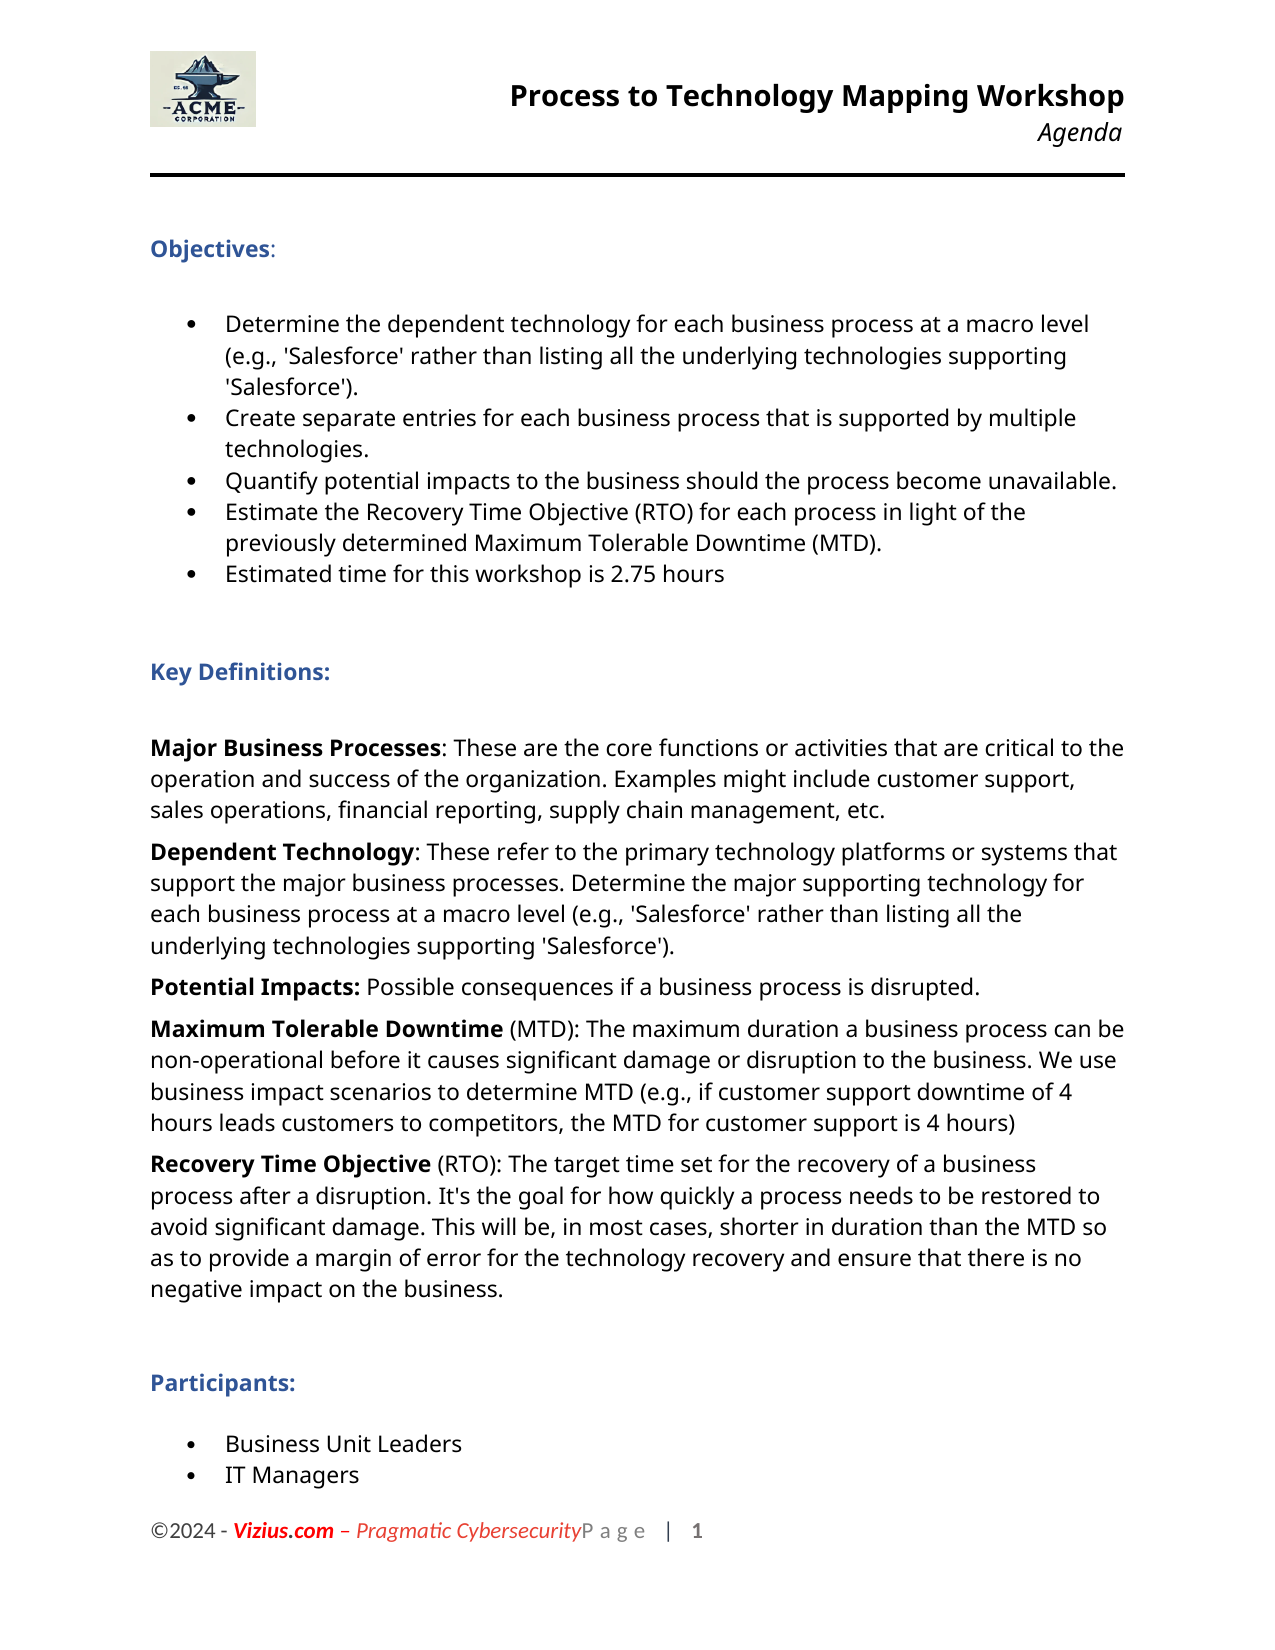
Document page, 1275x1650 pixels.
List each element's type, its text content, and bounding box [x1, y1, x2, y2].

list Create separate entries for each business process that is supported by multiple technologies. [187, 402, 1125, 464]
text Maximum Tolerable Downtime (MTD): The maximum duration a business process can be non-operational before it causes significant damage or disruption to the business. We use business impact scenarios to determine MTD (e.g., if customer support downtime of 4 hours leads customers to competitors, the MTD for customer support is 4 hours) [150, 1013, 1125, 1138]
text Potential Impacts: Possible consequences if a business process is disrupted. [150, 971, 1125, 1002]
text Dependent Technology: These refer to the primary technology platforms or systems that support the major business processes. Determine the major supporting technology for each business process at a macro level (e.g., 'Salesforce' rather than listing all the underlying technologies supporting 'Salesforce'). [150, 836, 1125, 961]
list Estimated time for this workshop is 2.75 hours [187, 558, 1125, 589]
list Estimate the Recovery Time Objective (RTO) for each process in light of the previously determined Maximum Tolerable Downtime (MTD). [187, 496, 1125, 558]
subtitle Key Definitions: [150, 656, 1125, 687]
list IT Managers [187, 1459, 1125, 1490]
list Quantify potential impacts to the business should the process become unavailable. [187, 464, 1125, 496]
list Business Unit Leaders [187, 1427, 1125, 1459]
subtitle Objectives: [150, 233, 1125, 264]
text Major Business Processes: These are the core functions or activities that are critical to the operation and success of the organization. Examples might include customer support, sales operations, financial reporting, supply chain management, etc. [150, 732, 1125, 825]
picture [150, 51, 256, 127]
list Determine the dependent technology for each business process at a macro level (e.g., 'Salesforce' rather than listing all the underlying technologies supporting 'Salesforce'). [187, 308, 1125, 402]
text Recovery Time Objective (RTO): The target time set for the recovery of a business process after a disruption. It's the goal for how quickly a process needs to be restored to avoid significant damage. This will be, in most cases, shorter in duration than the MTD so as to provide a margin of error for the technology recovery and ensure that there is no negative impact on the business. Participants: [150, 1148, 1125, 1398]
